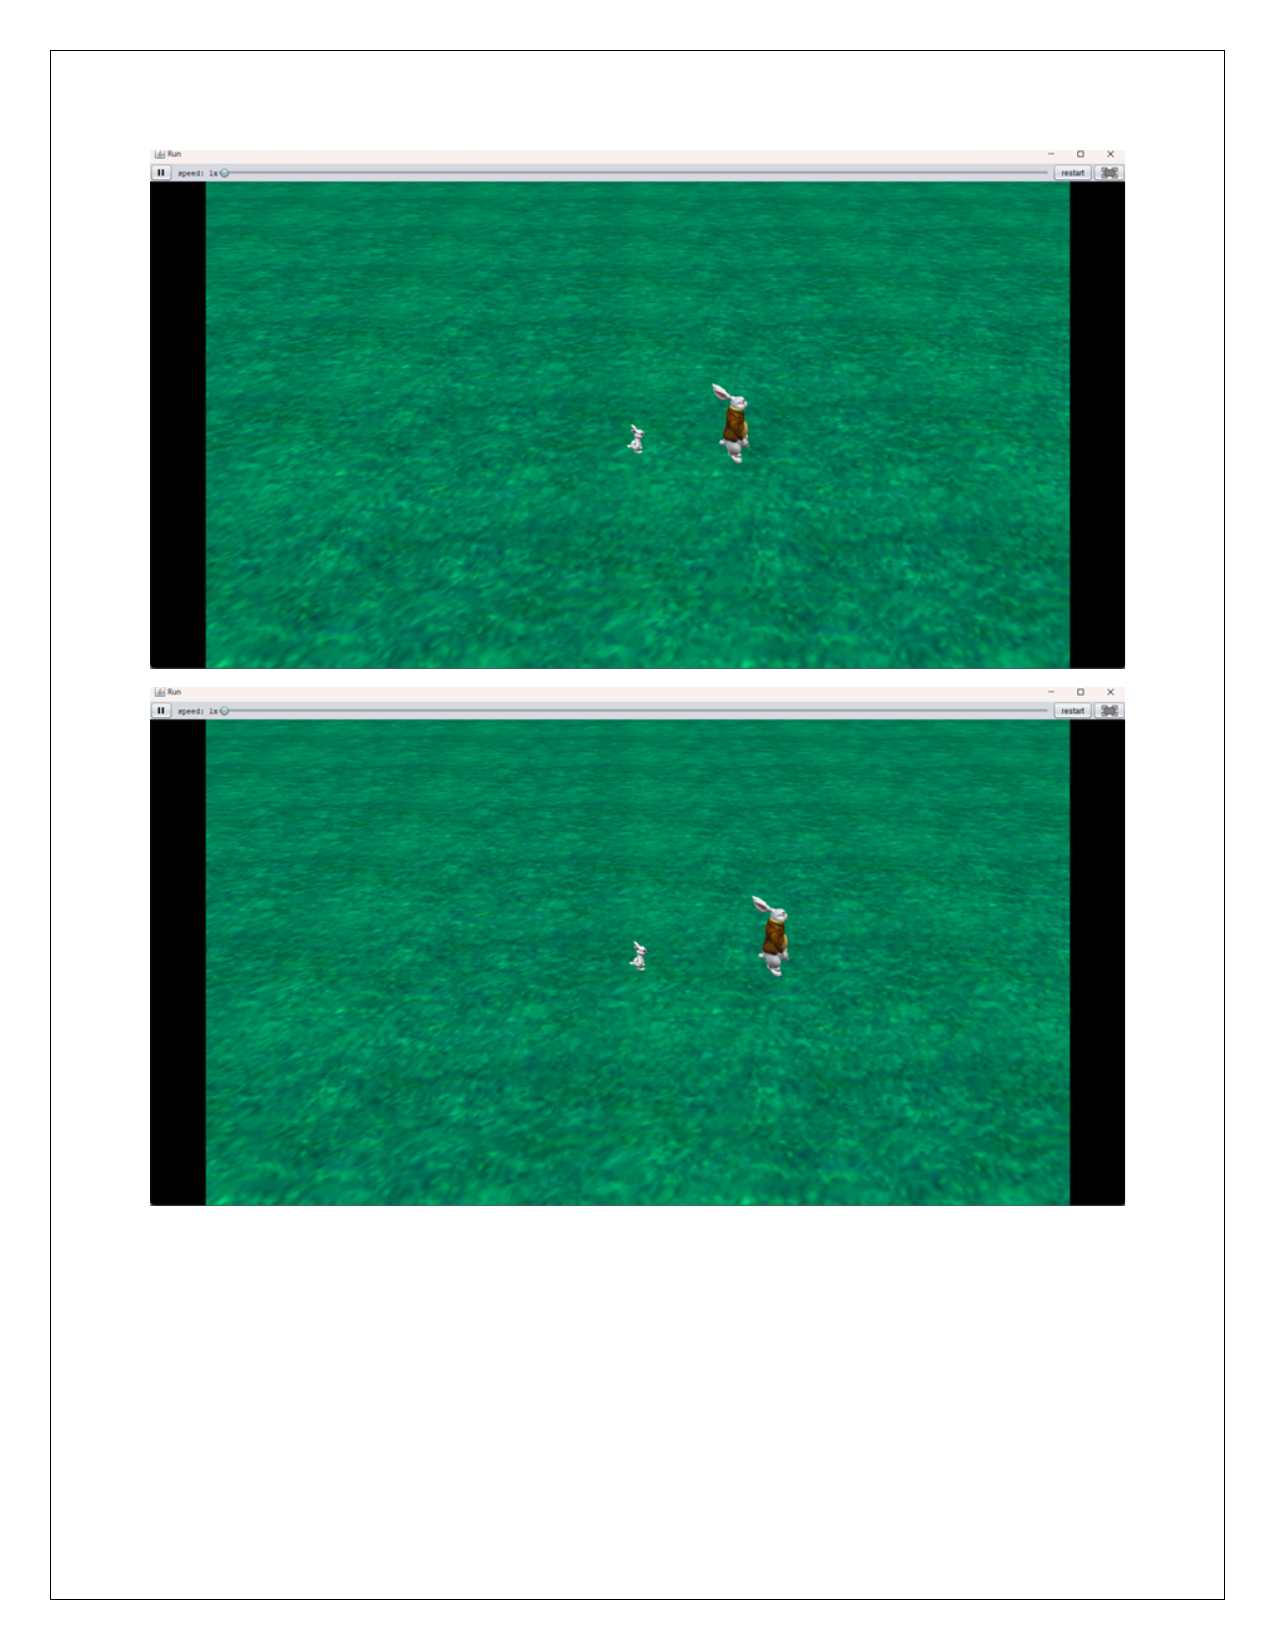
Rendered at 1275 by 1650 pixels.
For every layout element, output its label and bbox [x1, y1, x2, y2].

picture [150, 150, 1125, 669]
picture [150, 687, 1125, 1206]
